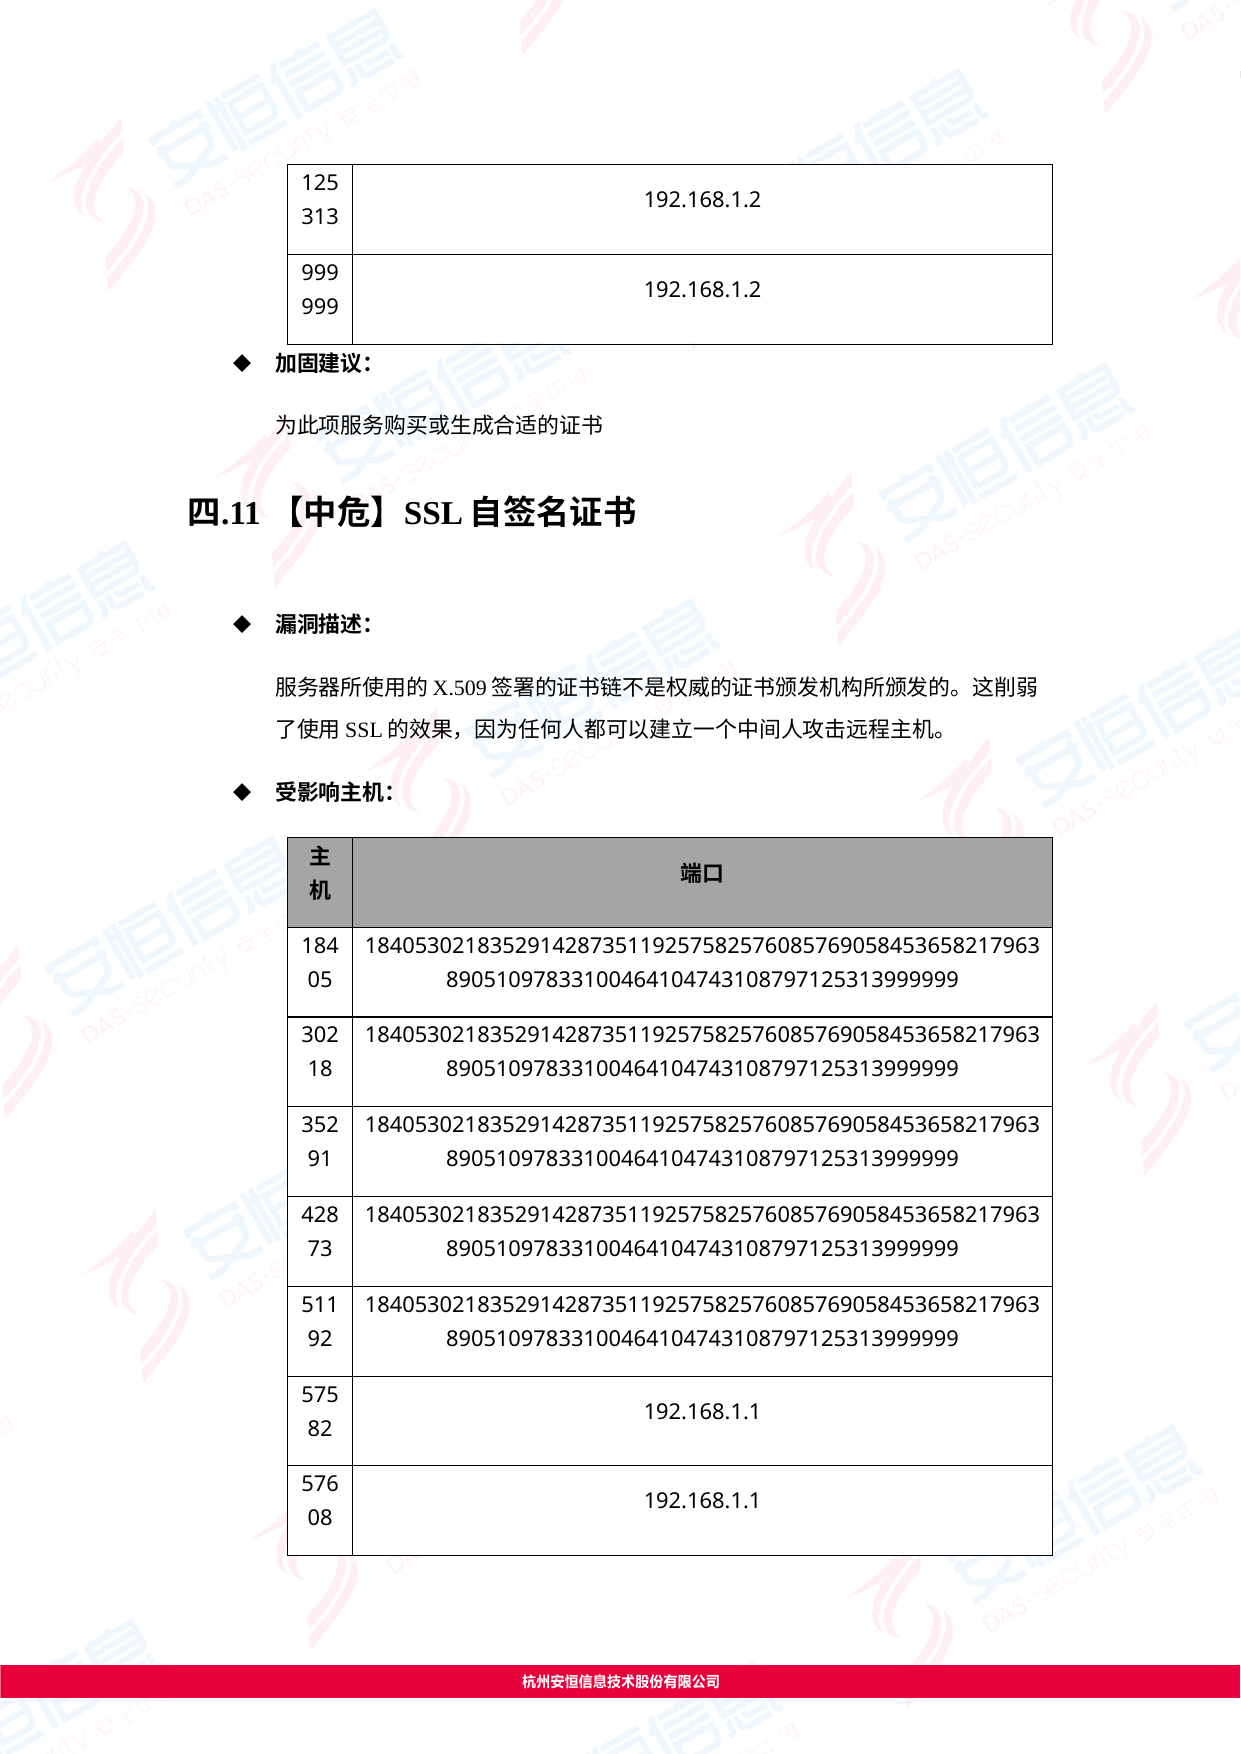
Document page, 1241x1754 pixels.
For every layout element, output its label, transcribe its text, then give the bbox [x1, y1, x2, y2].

table_cell 57608 [288, 1466, 352, 1555]
text 【中危】SSL自签名证书 [187, 476, 1053, 544]
table_cell 192.168.1.1 [353, 1377, 1052, 1465]
table_cell 57582 [288, 1377, 352, 1465]
text 加固建议： [231, 344, 1053, 378]
table_cell 42873 [288, 1197, 352, 1286]
table_cell 192.168.1.2 [353, 165, 1052, 254]
table_cell 18405 [288, 928, 352, 1016]
text 漏洞描述： [231, 606, 1053, 640]
table_cell 18405302183529142873511925758257608576905845365821796389051097833100464104743108797125313999999 [353, 1197, 1052, 1286]
table_cell 999999 [288, 255, 352, 343]
table_header 主机 [288, 838, 352, 927]
text 为此项服务购买或生成合适的证书 [275, 407, 1053, 441]
table_cell 30218 [288, 1018, 352, 1106]
table_header 端口 [353, 838, 1052, 927]
table_cell 18405302183529142873511925758257608576905845365821796389051097833100464104743108797125313999999 [353, 928, 1052, 1016]
text 服务器所使用的X.509签署的证书链不是权威的证书颁发机构所颁发的。这削弱了使用SSL的效果，因为任何人都可以建立一个中间人攻击远程主机。 [275, 669, 1053, 745]
table_cell 192.168.1.2 [353, 255, 1052, 343]
table_cell 18405302183529142873511925758257608576905845365821796389051097833100464104743108797125313999999 [353, 1018, 1052, 1106]
picture [0, 1665, 1241, 1698]
table_cell 18405302183529142873511925758257608576905845365821796389051097833100464104743108797125313999999 [353, 1287, 1052, 1376]
table_cell 192.168.1.1 [353, 1466, 1052, 1555]
table_cell 18405302183529142873511925758257608576905845365821796389051097833100464104743108797125313999999 [353, 1107, 1052, 1196]
table_cell 35291 [288, 1107, 352, 1196]
table_cell 51192 [288, 1287, 352, 1376]
table_cell 125313 [288, 165, 352, 254]
text 受影响主机： [231, 774, 1053, 808]
